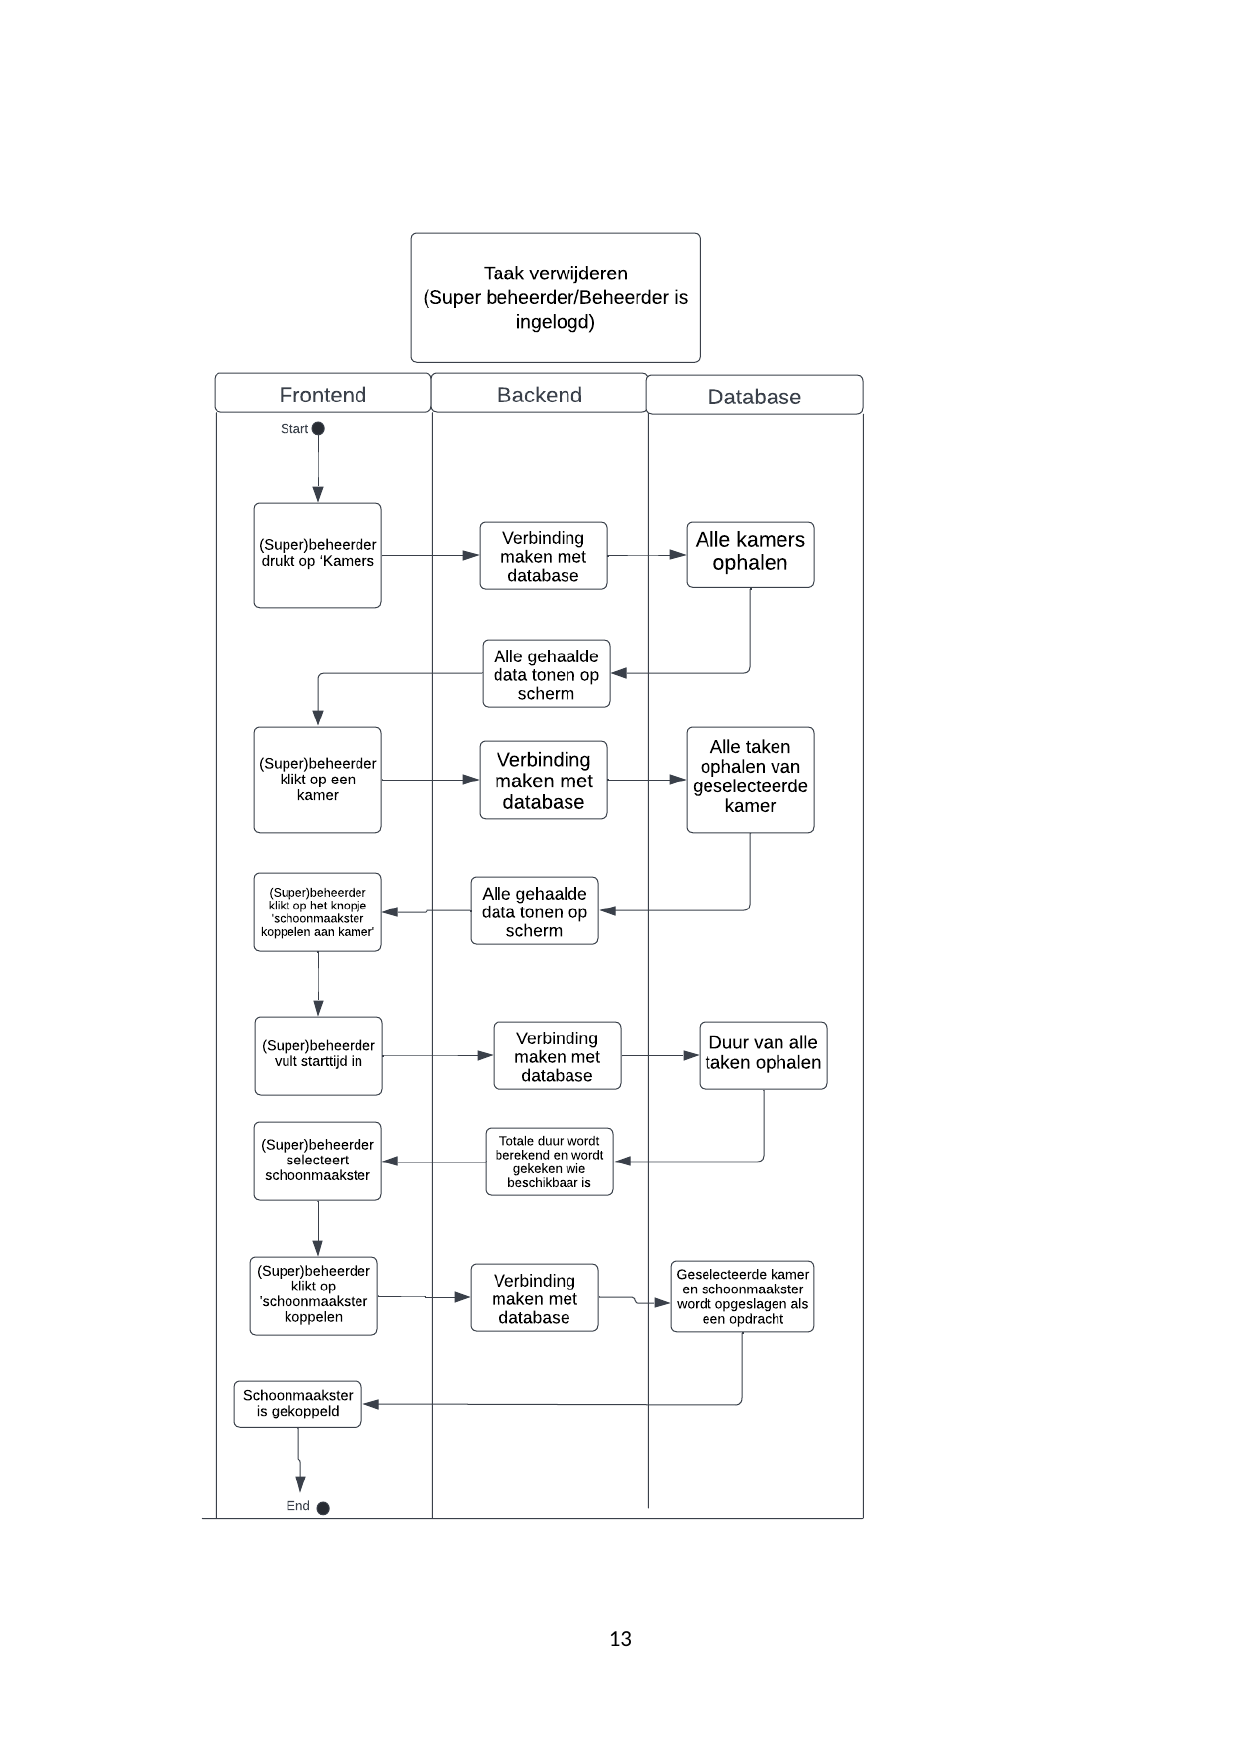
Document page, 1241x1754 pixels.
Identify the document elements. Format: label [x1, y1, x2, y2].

picture [147, 147, 918, 1607]
